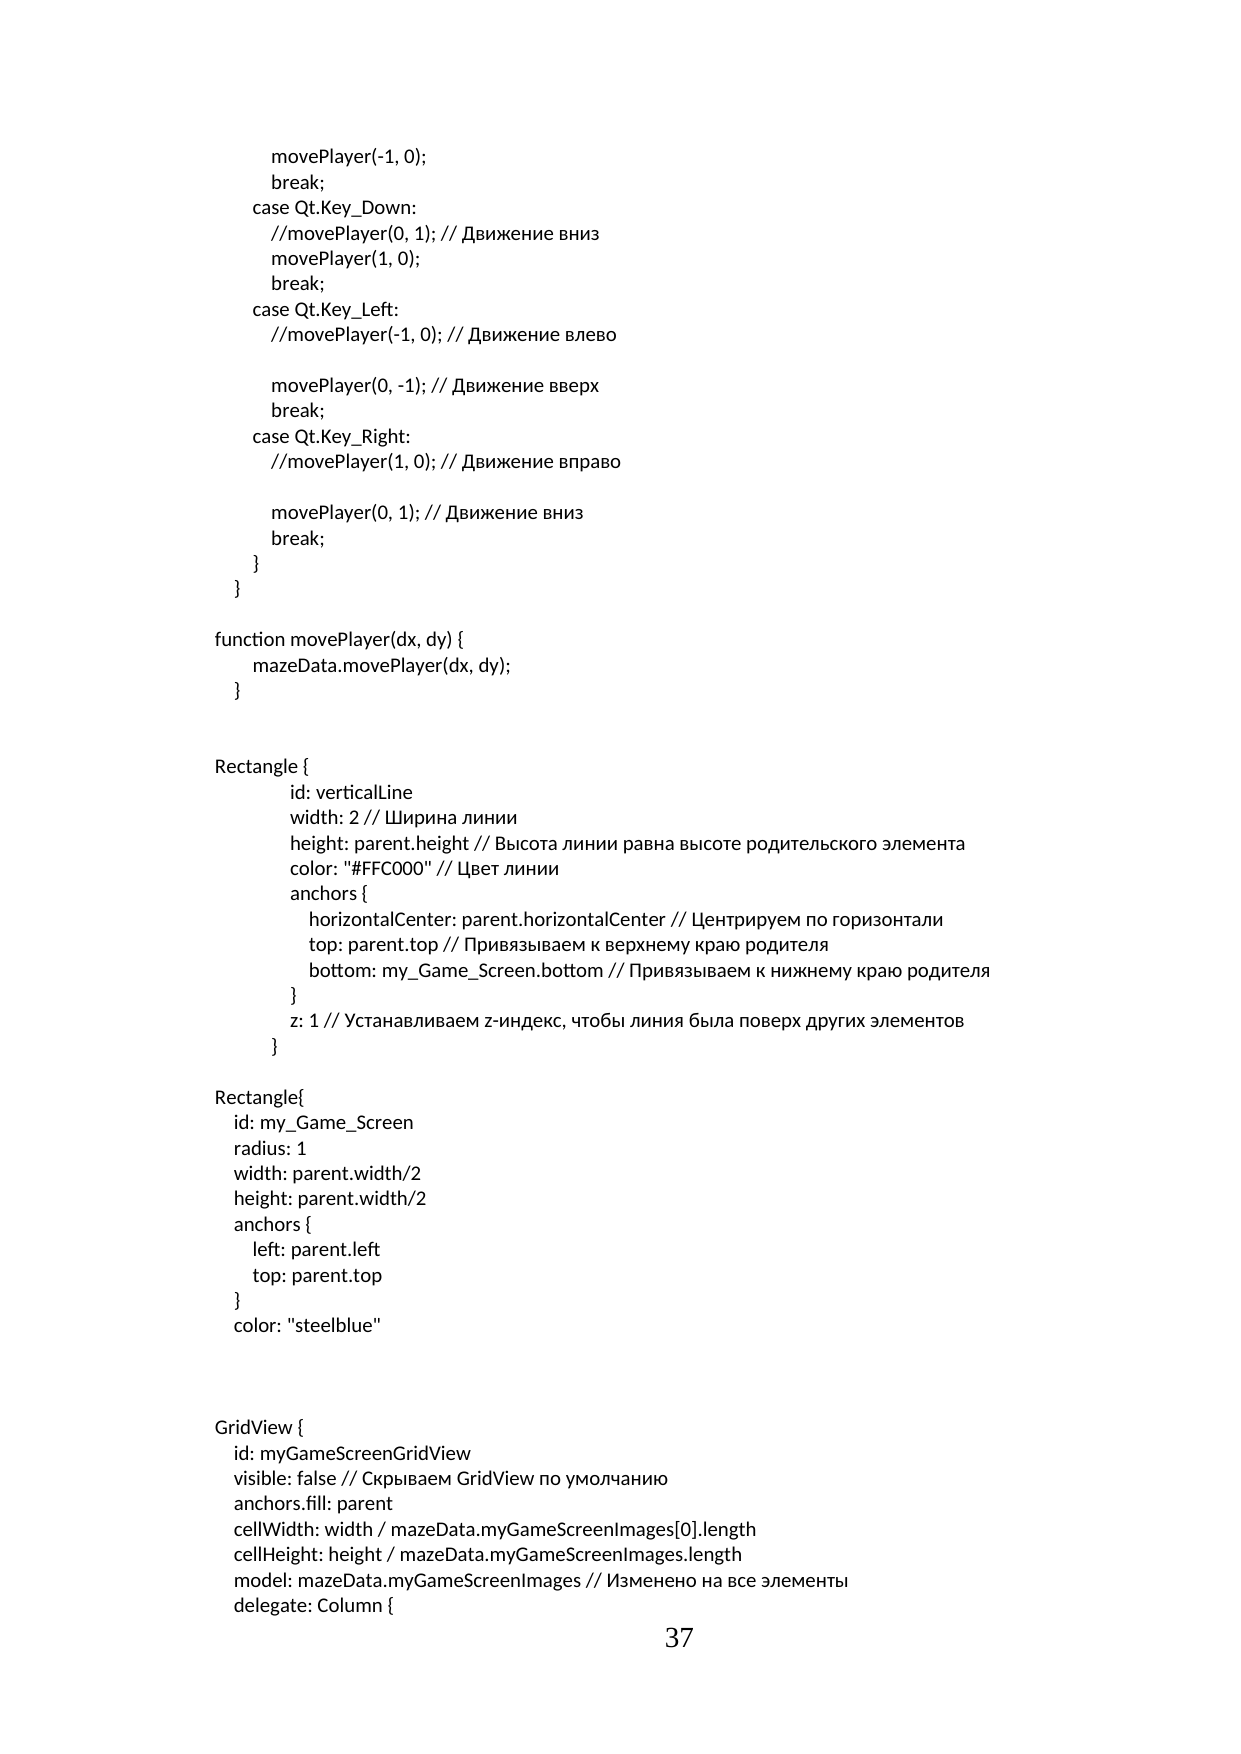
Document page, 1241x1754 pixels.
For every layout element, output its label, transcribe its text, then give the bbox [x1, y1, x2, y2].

text movePlayer(0, -1); // Движение вверх [177, 372, 1181, 398]
text movePlayer(0, 1); // Движение вниз [177, 499, 1181, 525]
text } [177, 550, 1181, 576]
text cellWidth: width / mazeData.myGameScreenImages[0].length [177, 1516, 1181, 1541]
text //movePlayer(-1, 0); // Движение влево [177, 321, 1181, 347]
text break; [177, 398, 1181, 423]
text radius: 1 [177, 1135, 1181, 1160]
text height: parent.height // Высота линии равна высоте родительского элемента [177, 830, 1181, 855]
text width: 2 // Ширина линии [177, 804, 1181, 830]
text horizontalCenter: parent.horizontalCenter // Центрируем по горизонтали [177, 906, 1181, 931]
text mazeData.movePlayer(dx, dy); [177, 652, 1181, 677]
text } [177, 1033, 1181, 1058]
text Rectangle{ [177, 1084, 1181, 1109]
text left: parent.left [177, 1236, 1181, 1262]
text height: parent.width/2 [177, 1186, 1181, 1211]
text cellHeight: height / mazeData.myGameScreenImages.length [177, 1541, 1181, 1567]
text } [177, 982, 1181, 1008]
text color: "#FFC000" // Цвет линии [177, 855, 1181, 881]
text GridView { [177, 1414, 1181, 1440]
text anchors { [177, 1211, 1181, 1236]
text movePlayer(1, 0); [177, 245, 1181, 271]
text anchors { [177, 881, 1181, 906]
text id: myGameScreenGridView [177, 1440, 1181, 1465]
text delegate: Column { [177, 1592, 1181, 1618]
text //movePlayer(0, 1); // Движение вниз [177, 220, 1181, 245]
text break; [177, 169, 1181, 194]
text z: 1 // Устанавливаем z-индекс, чтобы линия была поверх других элементов [177, 1008, 1181, 1033]
text width: parent.width/2 [177, 1160, 1181, 1186]
text top: parent.top [177, 1262, 1181, 1287]
text //movePlayer(1, 0); // Движение вправо [177, 448, 1181, 474]
text color: "steelblue" [177, 1313, 1181, 1338]
text } [177, 576, 1181, 601]
text function movePlayer(dx, dy) { [177, 626, 1181, 652]
text } [177, 1287, 1181, 1313]
text } [177, 677, 1181, 703]
text id: my_Game_Screen [177, 1109, 1181, 1135]
text bottom: my_Game_Screen.bottom // Привязываем к нижнему краю родителя [177, 957, 1181, 982]
text break; [177, 525, 1181, 550]
text Rectangle { [177, 753, 1181, 779]
text top: parent.top // Привязываем к верхнему краю родителя [177, 931, 1181, 957]
text anchors.fill: parent [177, 1491, 1181, 1516]
text case Qt.Key_Left: [177, 296, 1181, 321]
text id: verticalLine [177, 779, 1181, 804]
text model: mazeData.myGameScreenImages // Изменено на все элементы [177, 1567, 1181, 1592]
text visible: false // Скрываем GridView по умолчанию [177, 1465, 1181, 1491]
text movePlayer(-1, 0); [177, 143, 1181, 169]
text case Qt.Key_Right: [177, 423, 1181, 448]
text case Qt.Key_Down: [177, 194, 1181, 220]
text break; [177, 271, 1181, 296]
